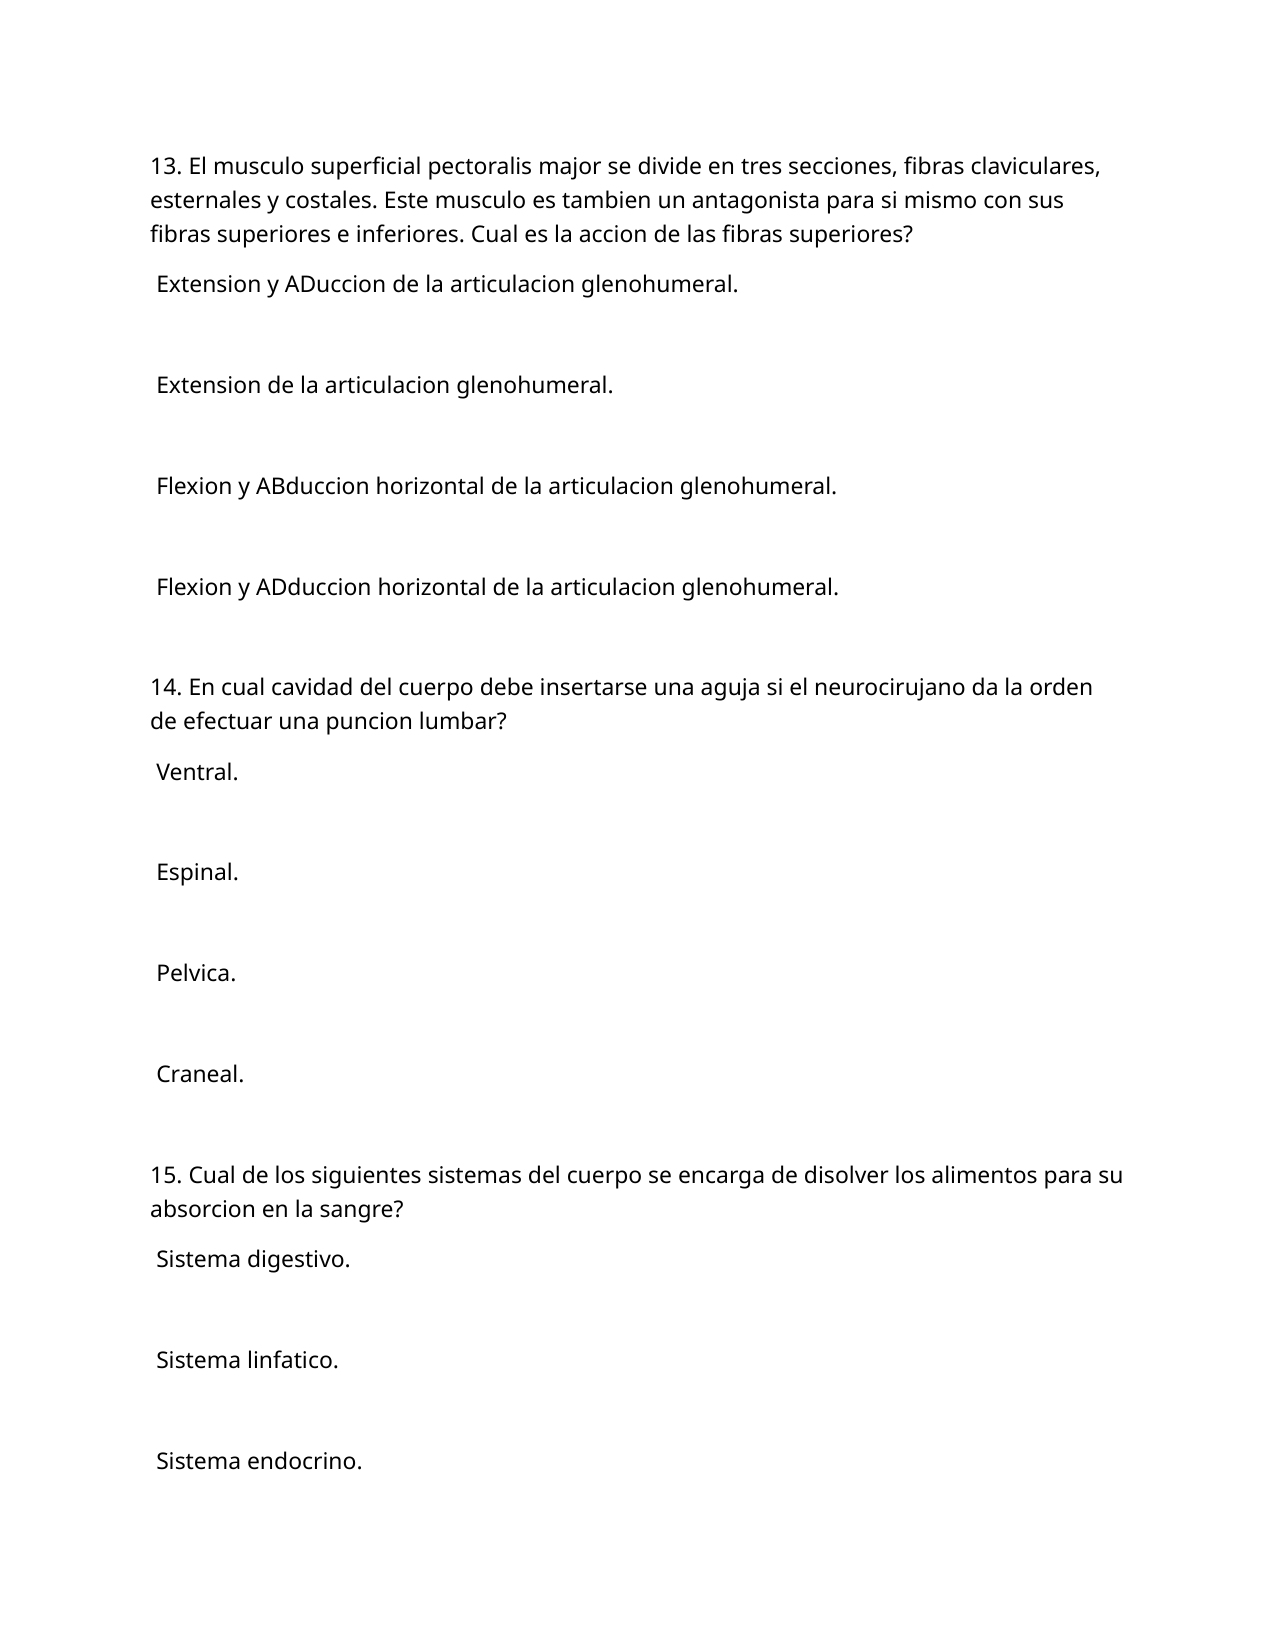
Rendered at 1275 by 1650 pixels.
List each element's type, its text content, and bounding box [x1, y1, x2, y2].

text Extension de la articulacion glenohumeral. [150, 369, 1125, 400]
text Craneal. [150, 1058, 1125, 1089]
text Espinal. [150, 856, 1125, 887]
text Flexion y ADduccion horizontal de la articulacion glenohumeral. [150, 570, 1125, 602]
text Pelvica. [150, 957, 1125, 988]
text 15. Cual de los siguientes sistemas del cuerpo se encarga de disolver los alimentos para su absorcion en la sangre? [150, 1159, 1125, 1224]
text Sistema digestivo. [150, 1243, 1125, 1274]
text Ventral. [150, 755, 1125, 787]
text 13. El musculo superficial pectoralis major se divide en tres secciones, fibras claviculares, esternales y costales. Este musculo es tambien un antagonista para si mismo con sus fibras superiores e inferiores. Cual es la accion de las fibras superiores? [150, 150, 1125, 249]
text Flexion y ABduccion horizontal de la articulacion glenohumeral. [150, 469, 1125, 501]
text Sistema linfatico. [150, 1344, 1125, 1375]
text Extension y ADuccion de la articulacion glenohumeral. [150, 268, 1125, 299]
text 14. En cual cavidad del cuerpo debe insertarse una aguja si el neurocirujano da la orden de efectuar una puncion lumbar? [150, 671, 1125, 736]
text Sistema endocrino. [150, 1444, 1125, 1476]
